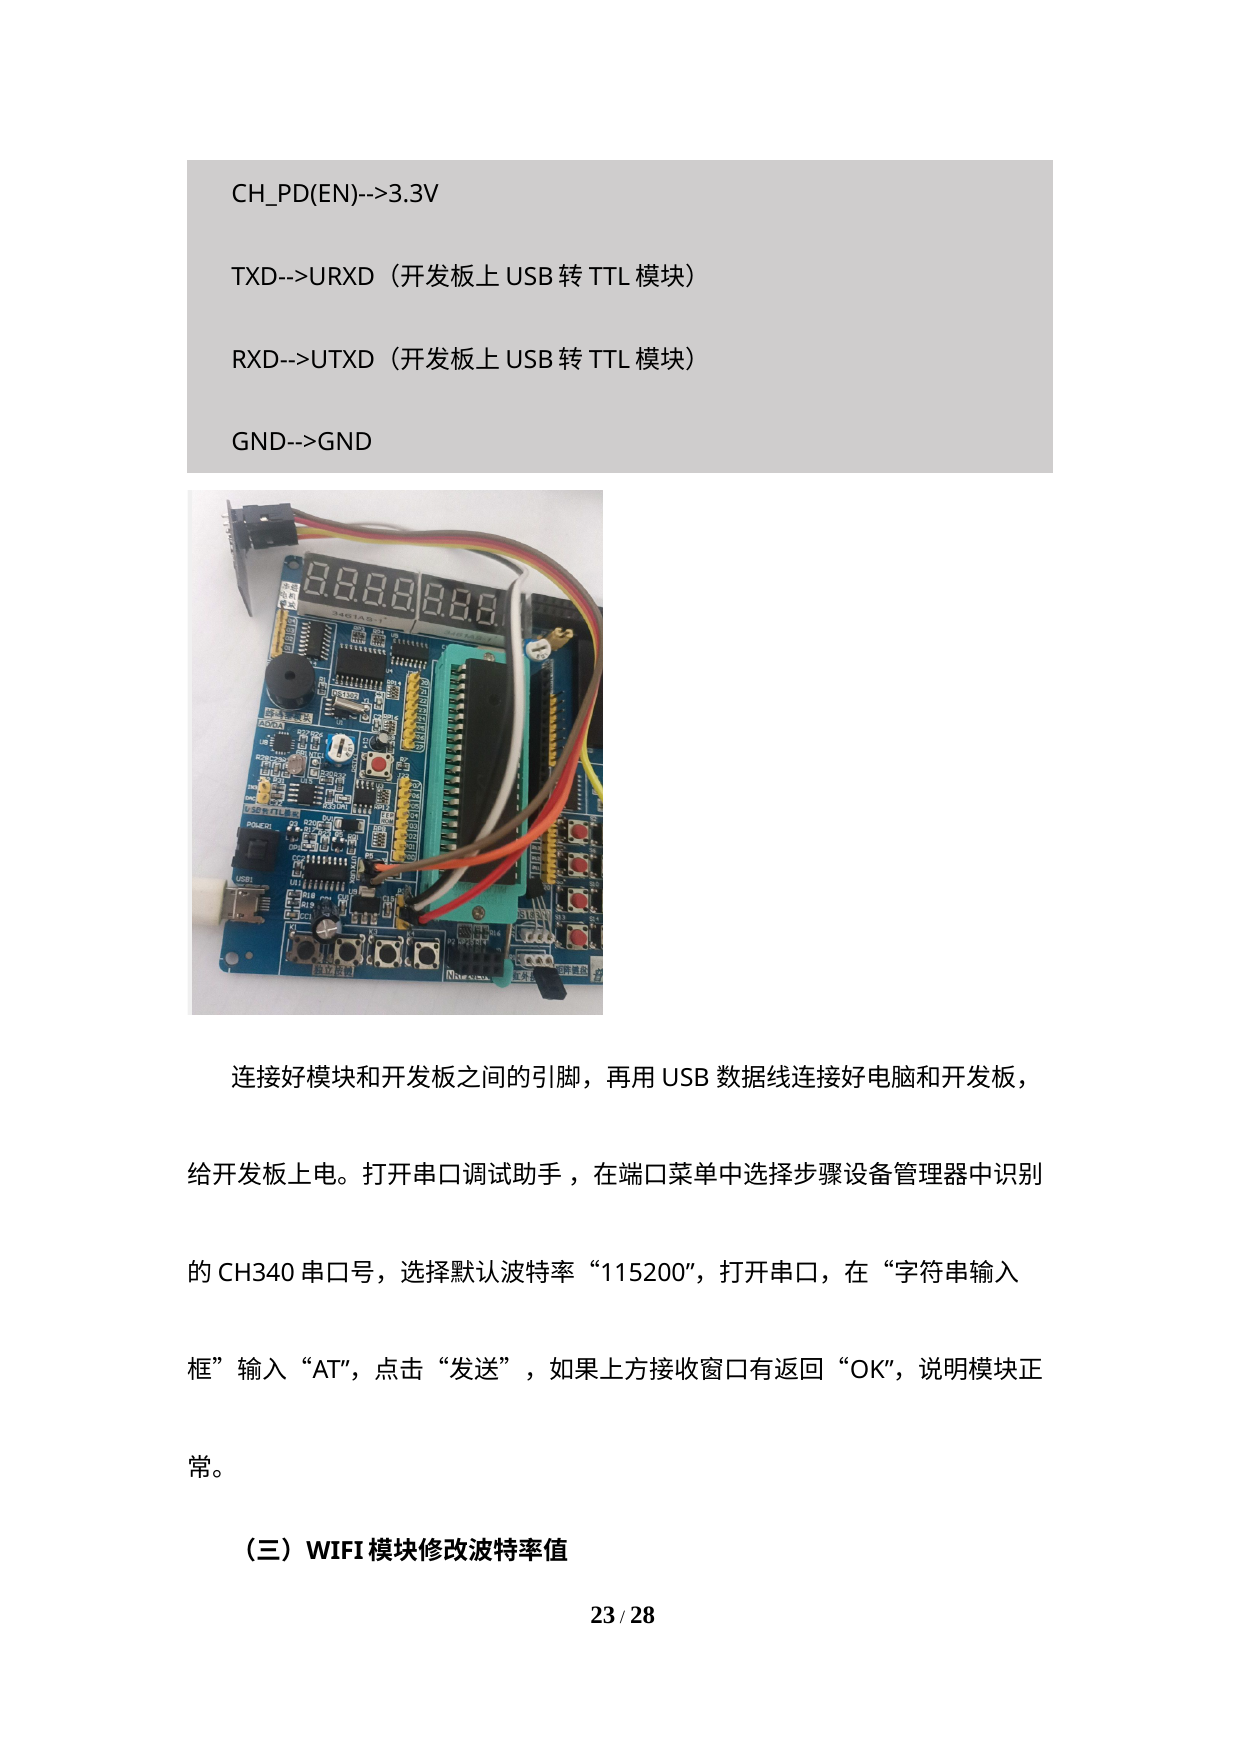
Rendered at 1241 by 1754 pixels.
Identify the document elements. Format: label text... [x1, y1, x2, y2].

picture [187, 490, 603, 1015]
text 连接好模块和开发板之间的引脚，再用USB 数据线连接好电脑和开发板， 给开发板上电。打开串口调试助手 ，在端口菜单中选择步骤设备管理器中识别的CH340串口号，选择默认波特率“115200”，打开串口，在“字符串输入框”输入“AT”，点击“发送”，如果上方接收窗口有返回“OK”，说明模块正常。 [187, 1043, 1053, 1498]
text TXD-->URXD（开发板上USB转TTL模块） [187, 242, 1053, 307]
text GND-->GND [187, 408, 1053, 473]
text CH_PD(EN)-->3.3V [187, 160, 1053, 225]
text RXD-->UTXD（开发板上USB转TTL模块） [187, 325, 1053, 390]
text （三）WIFI模块修改波特率值 [187, 1516, 1053, 1581]
